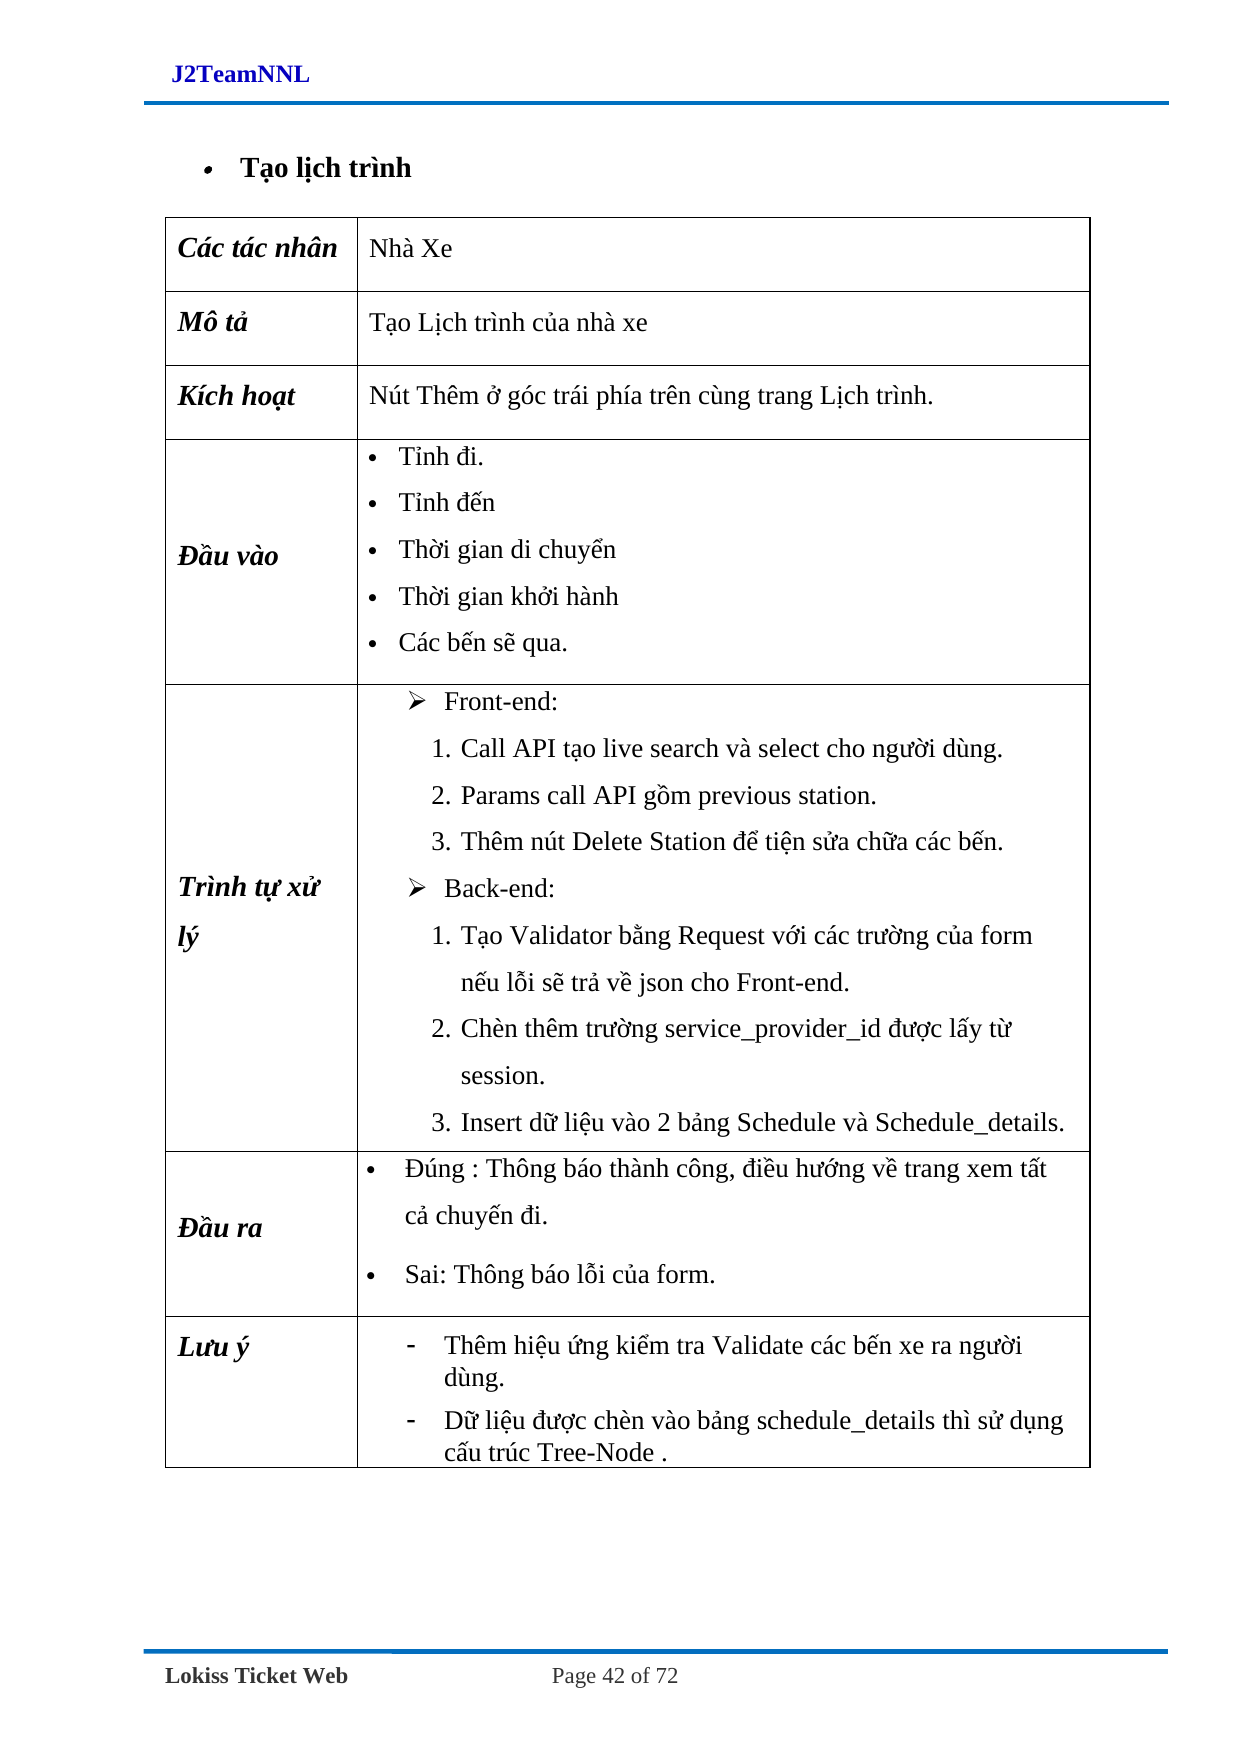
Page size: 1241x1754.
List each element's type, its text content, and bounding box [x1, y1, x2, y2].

table_cell Tỉnh đi. Tỉnh đến Thời gian di chuyển Thời gian khởi hành Các bến sẽ qua. [358, 440, 1089, 684]
table_cell Đúng : Thông báo thành công, điều hướng về trang xem tất cả chuyến đi. Sai: Thông báo lỗi của form. [358, 1152, 1089, 1316]
table_cell Đầu vào [166, 440, 357, 684]
table_cell Trình tự xử lý [166, 685, 357, 1151]
table_cell Lưu ý [166, 1317, 357, 1467]
table_cell Đầu ra [166, 1152, 357, 1316]
table_cell Mô tả [166, 292, 357, 365]
table_cell Thêm hiệu ứng kiểm tra Validate các bến xe ra người dùng. Dữ liệu được chèn vào bảng schedule_details thì sử dụng cấu trúc Tree-Node . [358, 1317, 1089, 1467]
list Tạo lịch trình [202, 150, 1090, 183]
table_header Các tác nhân [166, 218, 357, 291]
table_cell Tạo Lịch trình của nhà xe [358, 292, 1089, 365]
table_header Nhà Xe [358, 218, 1089, 291]
table_cell Front-end: Call API tạo live search và select cho người dùng. Params call API gồm previous station. Thêm nút Delete Station để tiện sửa chữa các bến. Back-end: Tạo Validator bằng Request với các trường của form nếu lỗi sẽ trả về json cho Front-end. Chèn thêm trường service_provider_id được lấy từ session. Insert dữ liệu vào 2 bảng Schedule và Schedule_details. [358, 685, 1089, 1151]
table_cell Kích hoạt [166, 366, 357, 439]
table_cell Nút Thêm ở góc trái phía trên cùng trang Lịch trình. [358, 366, 1089, 439]
